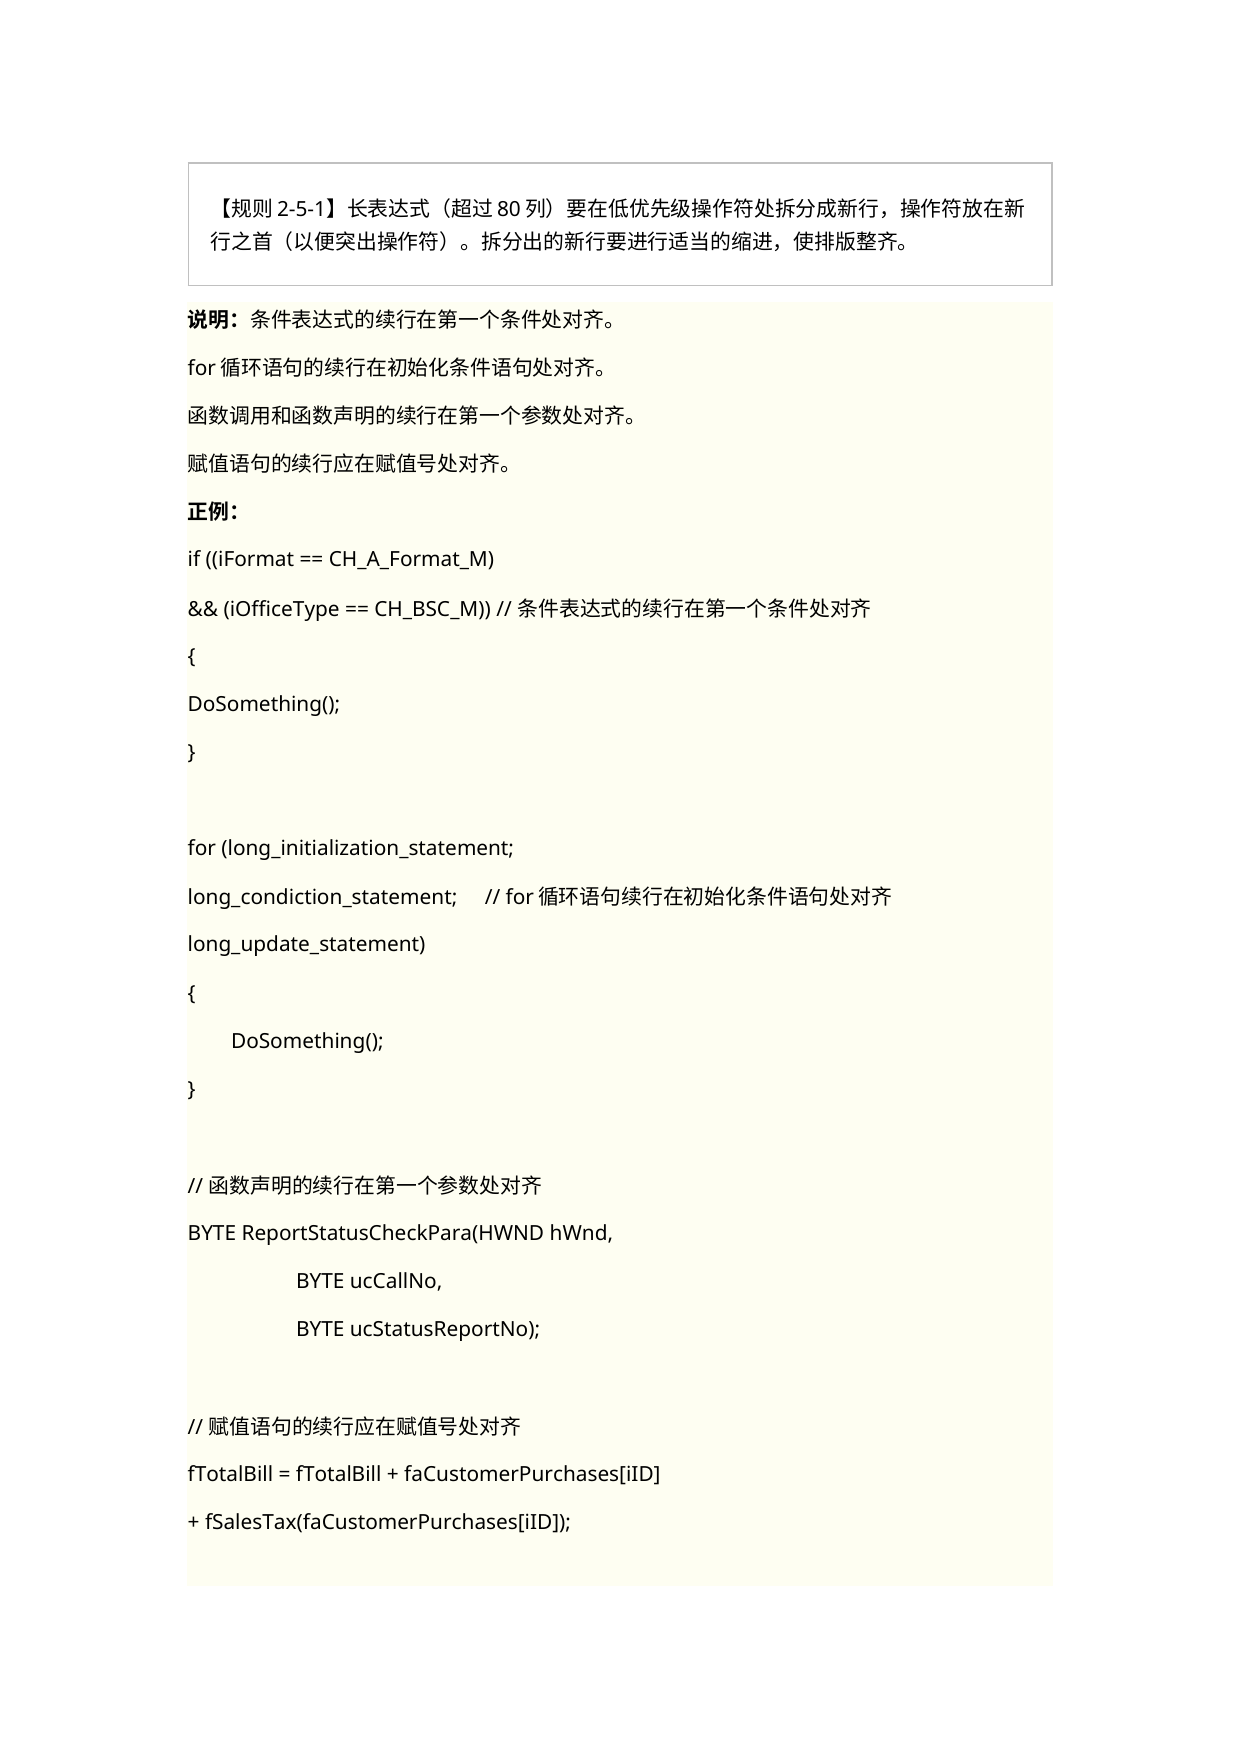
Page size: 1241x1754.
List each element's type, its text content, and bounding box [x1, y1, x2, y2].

text BYTE ucCallNo, [187, 1264, 1053, 1297]
text 说明：条件表达式的续行在第一个条件处对齐。 [187, 302, 1053, 334]
text for循环语句的续行在初始化条件语句处对齐。 [187, 350, 1053, 383]
text 函数调用和函数声明的续行在第一个参数处对齐。 [187, 398, 1053, 431]
text // 函数声明的续行在第一个参数处对齐 [187, 1168, 1053, 1201]
text 赋值语句的续行应在赋值号处对齐。 [187, 446, 1053, 479]
text DoSomething(); [187, 1024, 1053, 1056]
text BYTE ReportStatusCheckPara(HWND hWnd, [187, 1216, 1053, 1249]
text fTotalBill = fTotalBill + faCustomerPurchases[iID] [187, 1457, 1053, 1489]
text if ((iFormat == CH_A_Format_M) [187, 543, 1053, 575]
text && (iOfficeType == CH_BSC_M)) // 条件表达式的续行在第一个条件处对齐 [187, 591, 1053, 623]
text for (long_initialization_statement; [187, 831, 1053, 864]
text { [187, 639, 1053, 671]
text BYTE ucStatusReportNo); [187, 1313, 1053, 1345]
text } [187, 735, 1053, 768]
table_header 【规则2-5-1】长表达式（超过80列）要在低优先级操作符处拆分成新行，操作符放在新行之首（以便突出操作符）。拆分出的新行要进行适当的缩进，使排版整齐。 [189, 164, 1051, 285]
text { [187, 976, 1053, 1008]
text long_update_statement) [187, 928, 1053, 960]
text long_condiction_statement; // for循环语句续行在初始化条件语句处对齐 [187, 879, 1053, 912]
text } [187, 1072, 1053, 1104]
text + fSalesTax(faCustomerPurchases[iID]); [187, 1505, 1053, 1538]
text DoSomething(); [187, 687, 1053, 719]
text 正例： [187, 494, 1053, 527]
text // 赋值语句的续行应在赋值号处对齐 [187, 1409, 1053, 1441]
